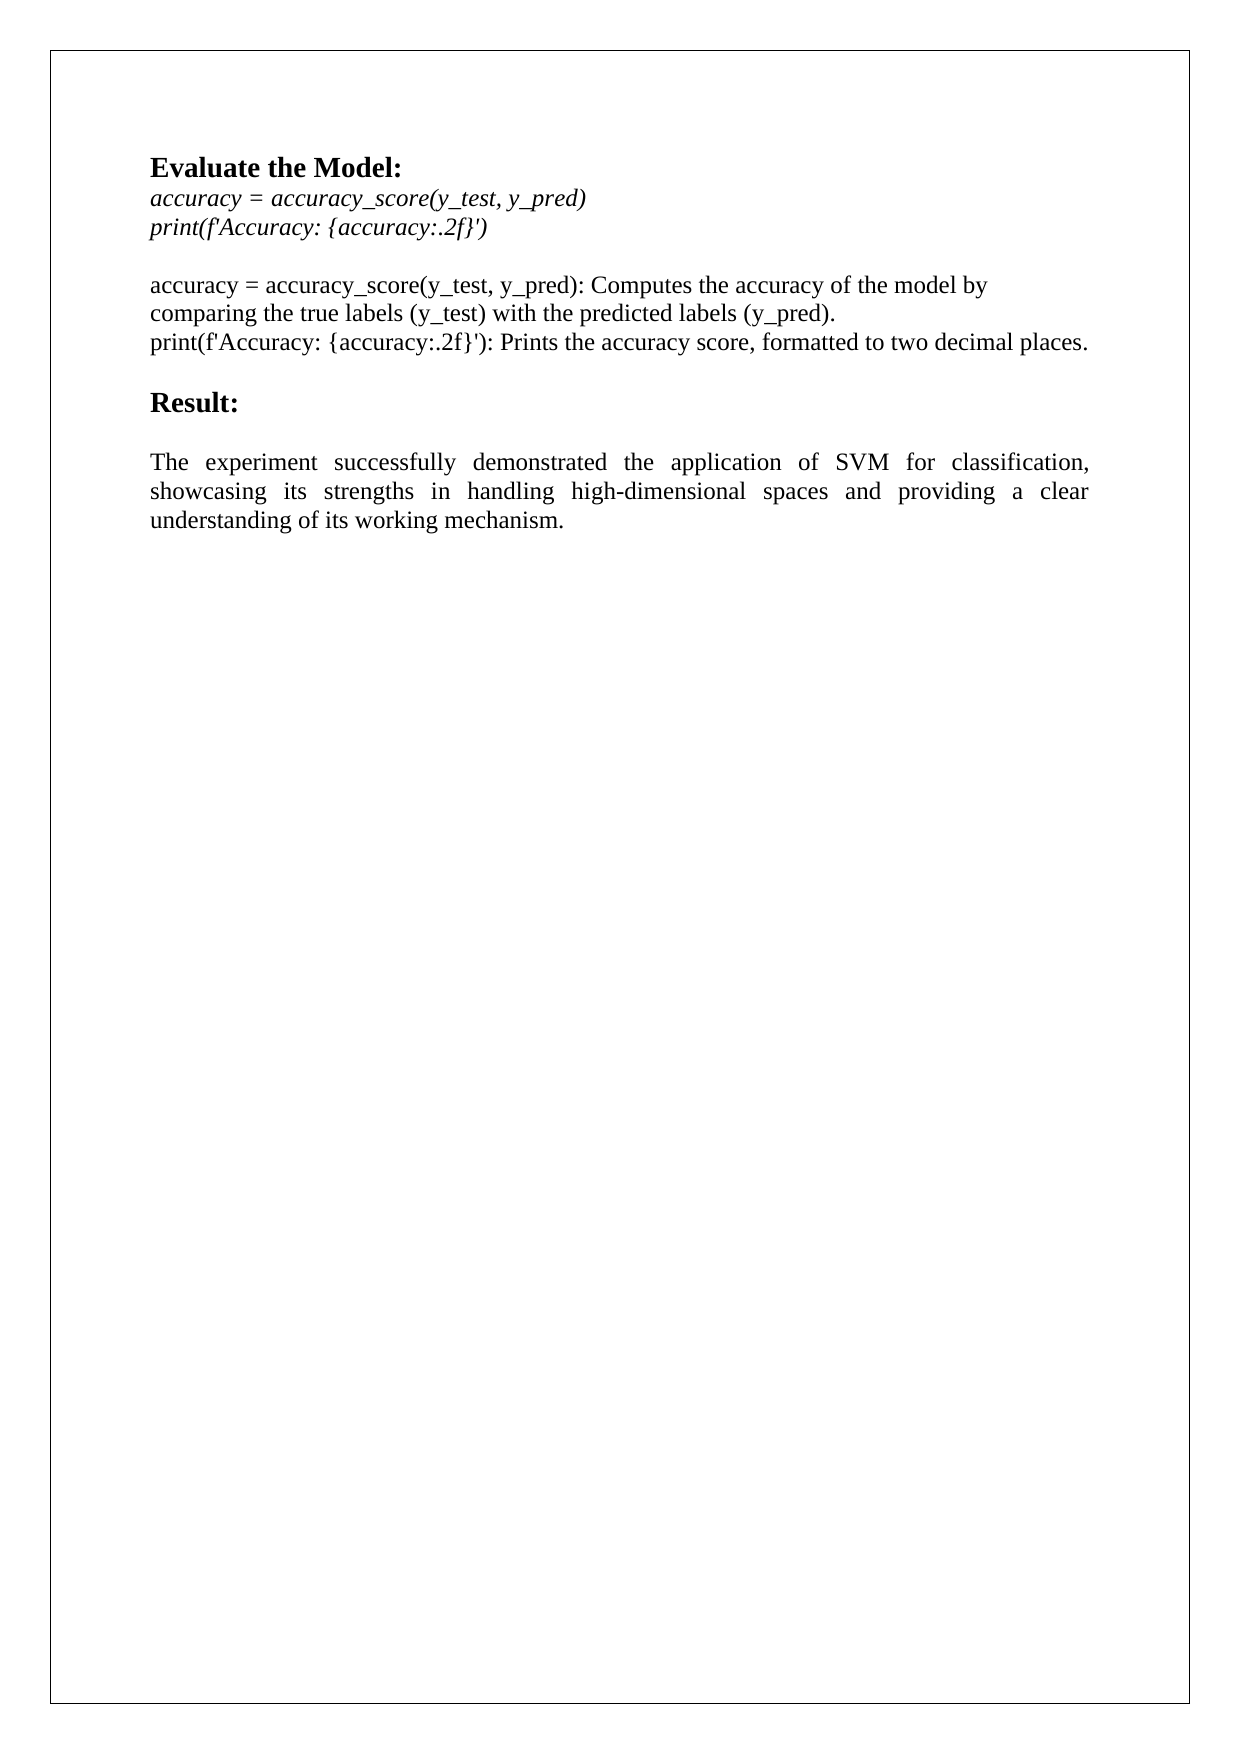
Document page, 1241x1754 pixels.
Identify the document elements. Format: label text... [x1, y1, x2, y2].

text accuracy = accuracy_score(y_test, y_pred): Computes the accuracy of the model by comparing the true labels (y_test) with the predicted labels (y_pred). [150, 270, 1090, 327]
text Evaluate the Model: [150, 150, 1090, 183]
text The experiment successfully demonstrated the application of SVM for classification, showcasing its strengths in handling high-dimensional spaces and providing a clear understanding of its working mechanism. [150, 447, 1090, 534]
text print(f'Accuracy: {accuracy:.2f}') [150, 212, 1090, 241]
text accuracy = accuracy_score(y_test, y_pred) [150, 183, 1090, 212]
text print(f'Accuracy: {accuracy:.2f}'): Prints the accuracy score, formatted to two decimal places. [150, 327, 1090, 356]
text Result: [150, 385, 1090, 418]
